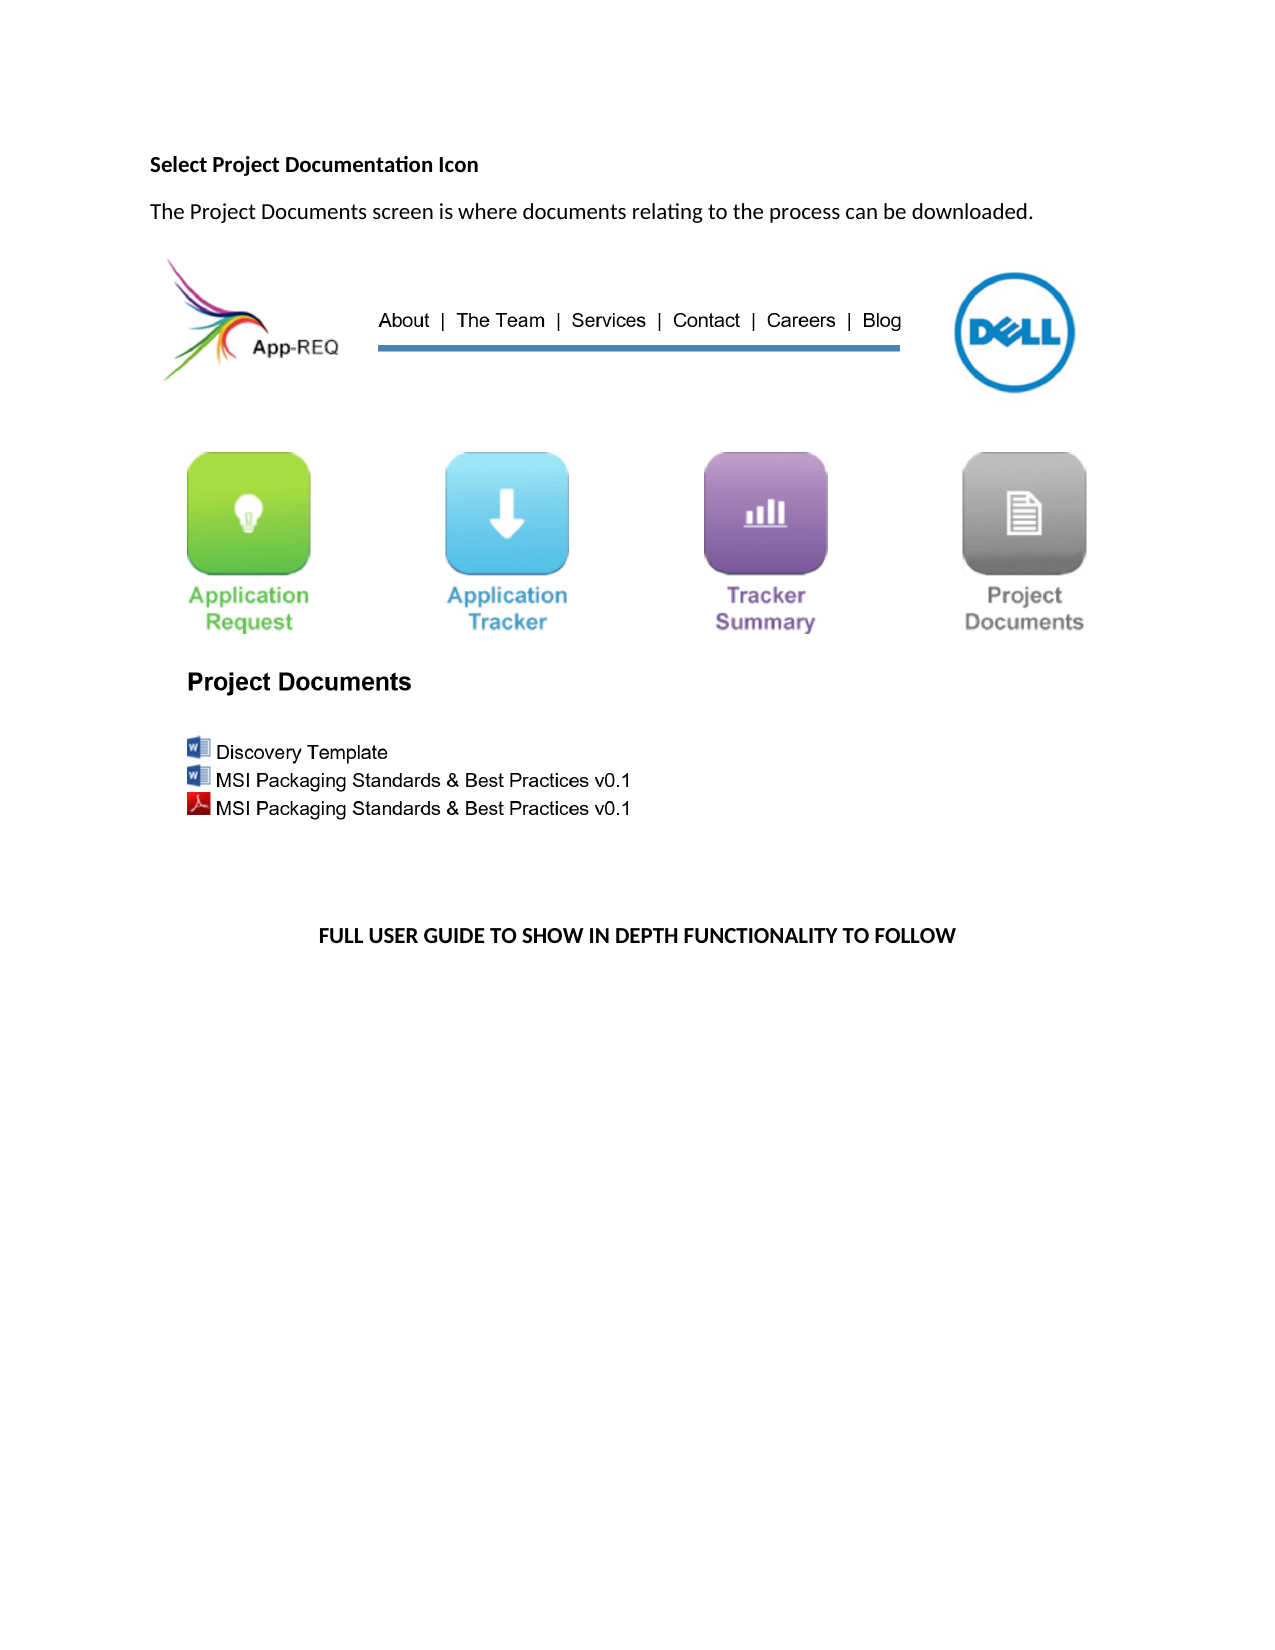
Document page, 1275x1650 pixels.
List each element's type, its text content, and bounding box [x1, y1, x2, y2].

picture [150, 243, 1125, 856]
text FULL USER GUIDE TO SHOW IN DEPTH FUNCTIONALITY TO FOLLOW [150, 921, 1125, 949]
text The Project Documents screen is where documents relating to the process can be downloaded. [150, 197, 1125, 225]
text Select Project Documentation Icon [150, 150, 1125, 178]
